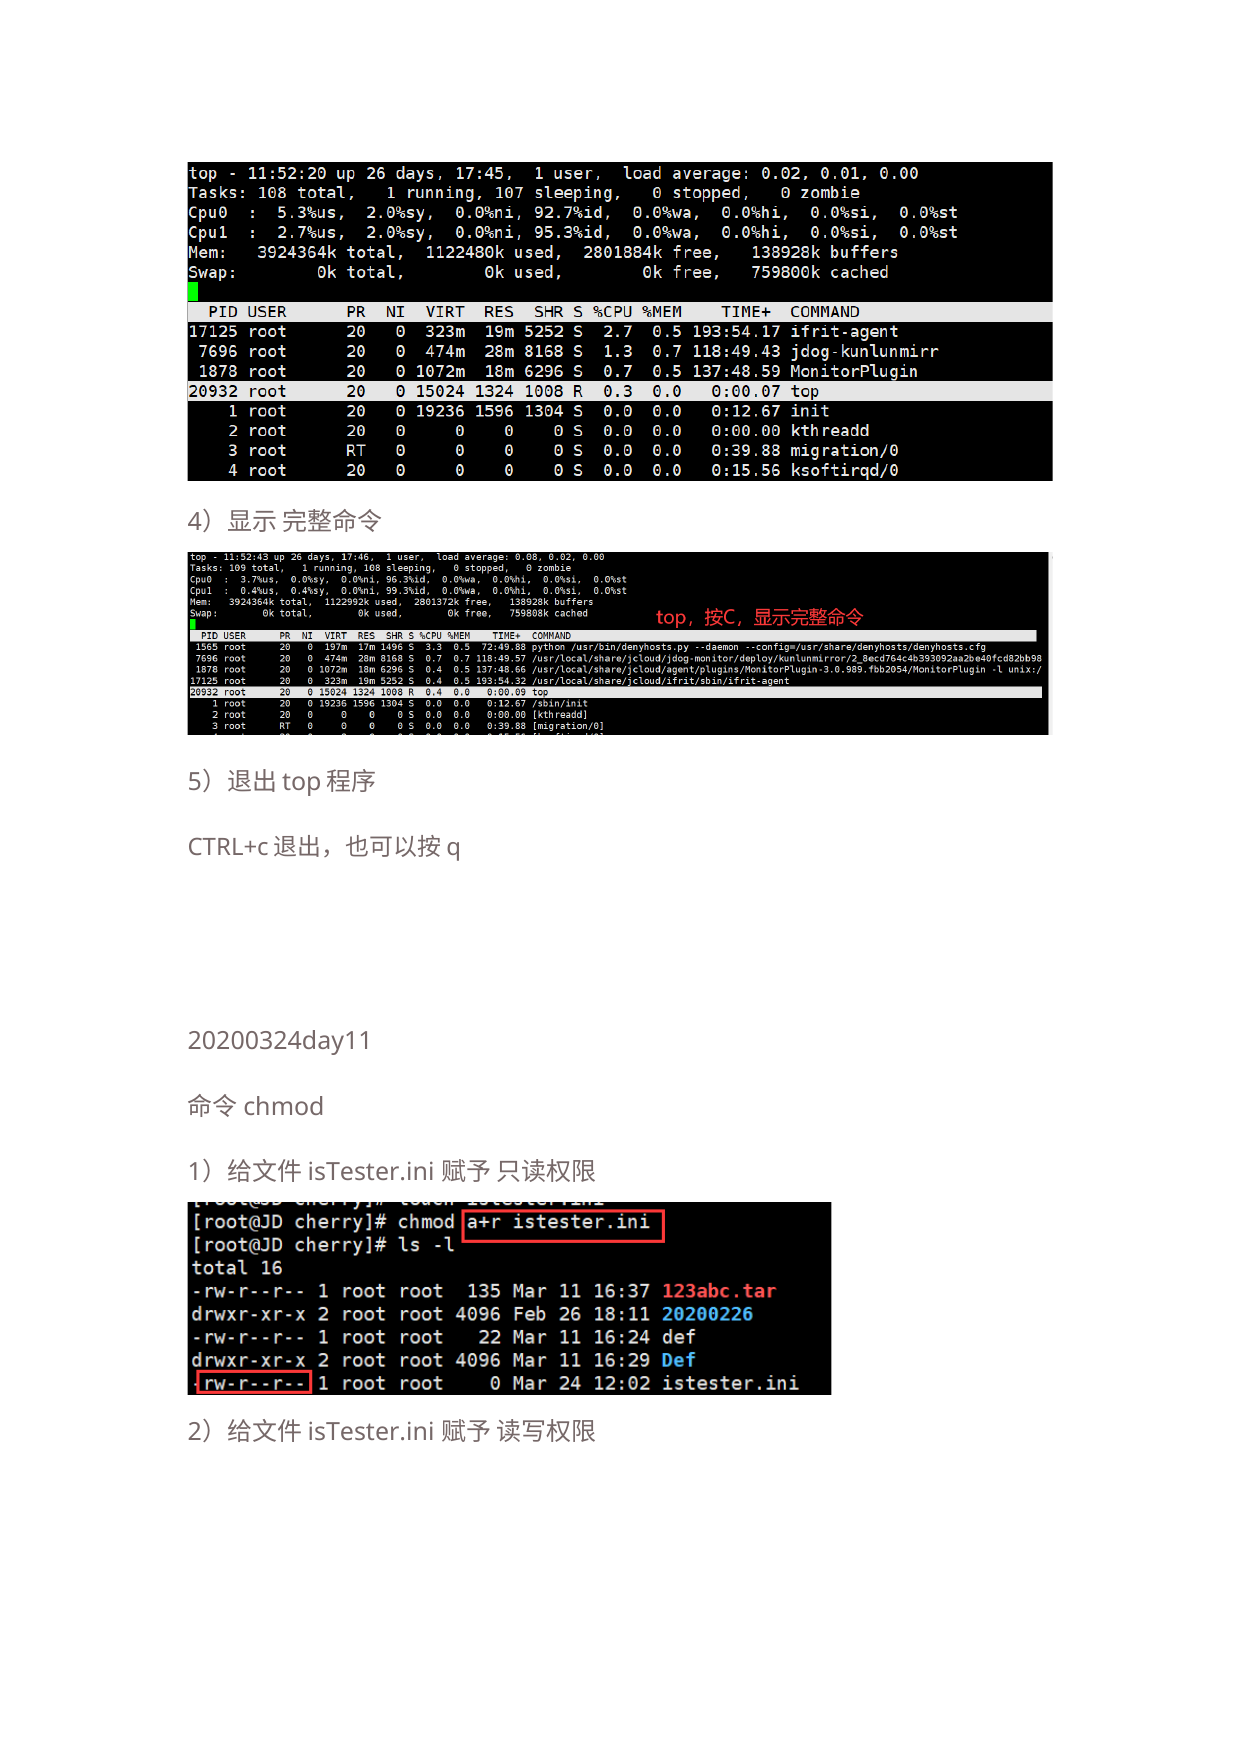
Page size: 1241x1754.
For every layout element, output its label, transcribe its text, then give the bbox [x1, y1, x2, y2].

text 1）给文件 isTester.ini 赋予 只读权限 [187, 1137, 1053, 1202]
text 5）退出top程序 [187, 747, 1053, 812]
text 4）显示 完整命令 [187, 481, 1053, 552]
text 20200324day11 [187, 1007, 1053, 1072]
text 命令 chmod [187, 1072, 1053, 1137]
picture [187, 162, 1053, 481]
text CTRL+c退出，也可以按q [187, 812, 1053, 877]
picture [187, 1202, 832, 1395]
text 2）给文件 isTester.ini 赋予 读写权限 [187, 1397, 1053, 1462]
picture [187, 552, 1053, 735]
